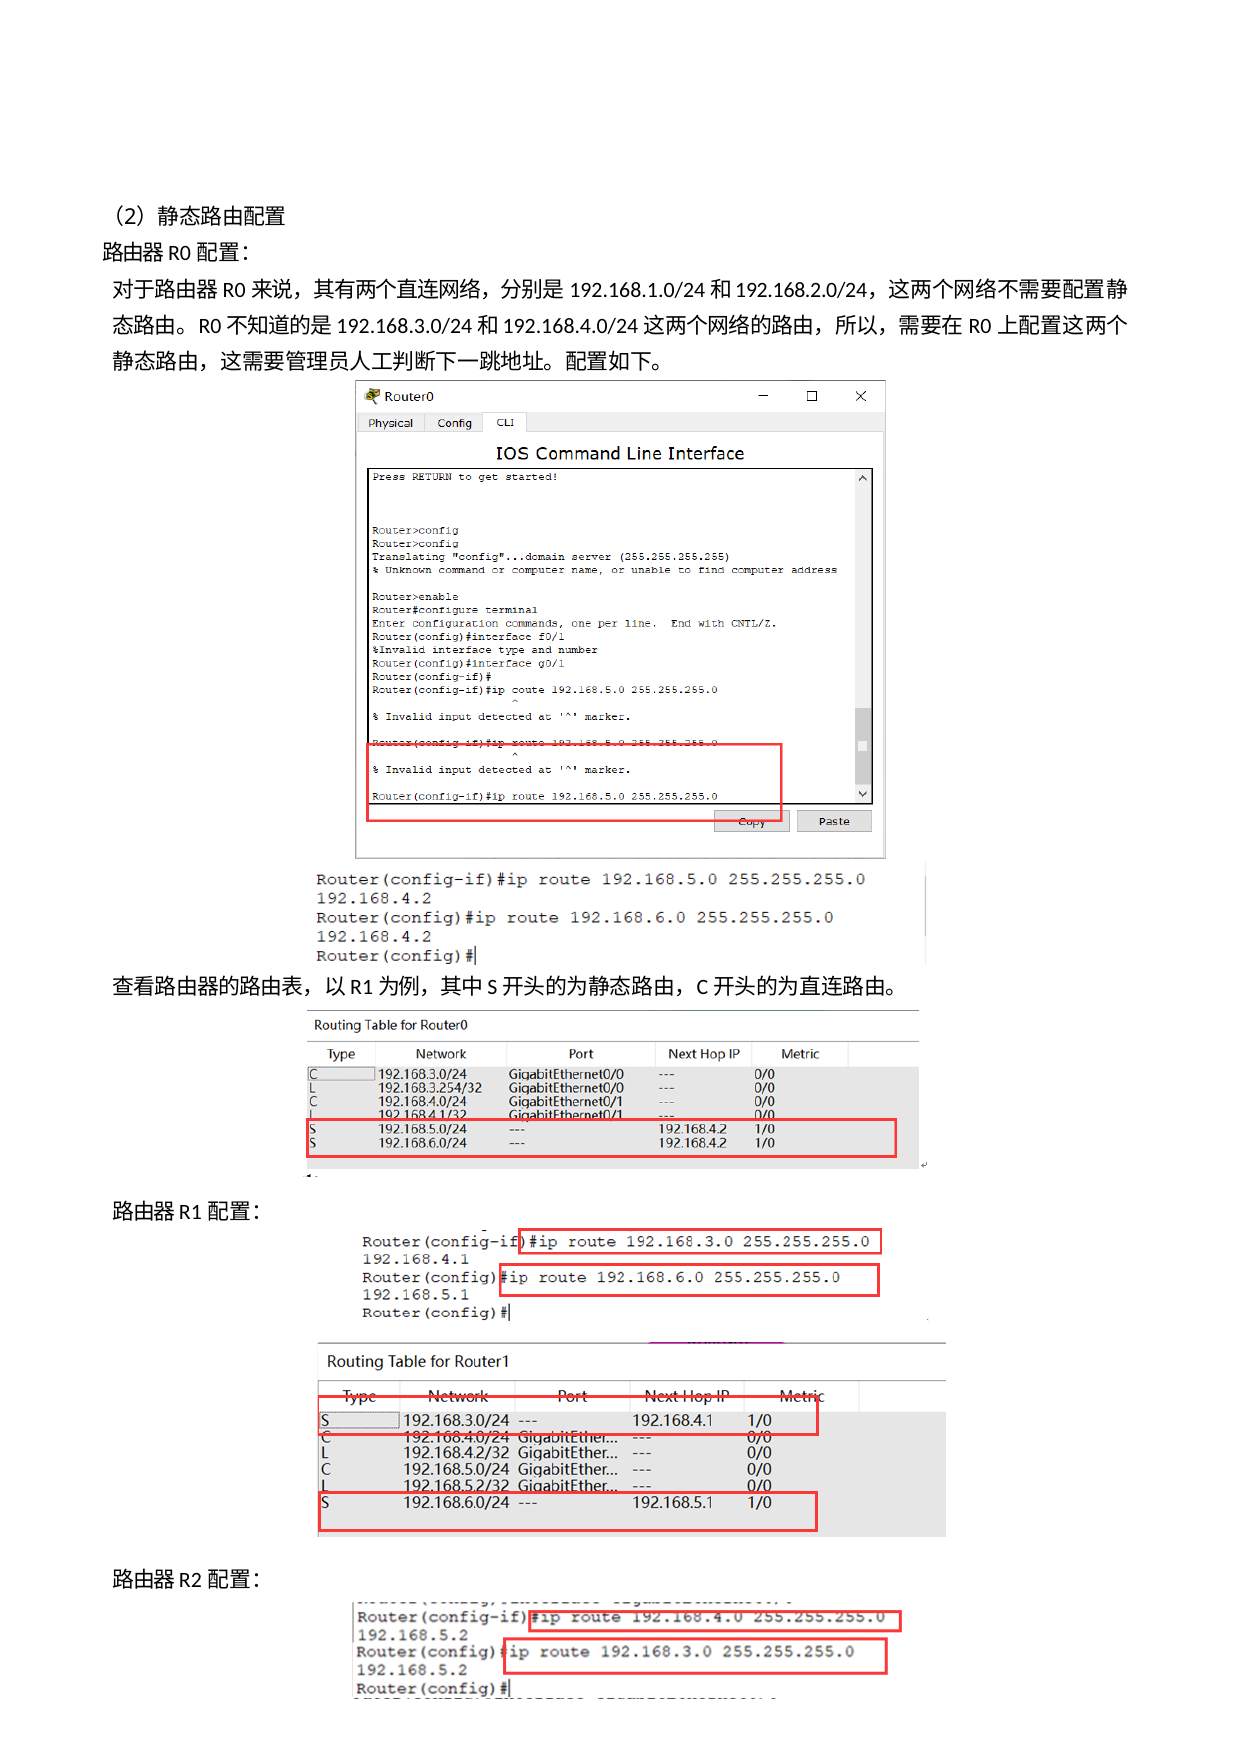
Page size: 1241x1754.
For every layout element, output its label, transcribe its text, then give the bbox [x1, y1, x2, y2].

text 查看路由器的路由表，以 R1 为例，其中 S 开头的为静态路由，C 开头的为直连路由。 [112, 969, 1128, 1001]
text （2）静态路由配置 [102, 199, 321, 231]
text 路由器 R2 配置： [112, 1562, 1161, 1593]
picture [314, 862, 927, 965]
text 路由器 R1 配置： [112, 1194, 1161, 1226]
text 路由器 R0 配置： [102, 235, 321, 267]
picture [355, 380, 886, 859]
text 对于路由器 R0 来说，其有两个直连网络，分别是 192.168.1.0/24 和 192.168.2.0/24，这两个网络不需要配置静态路由。R0 不知道的是 192.168.3.0/24 和 192.168.4.0/24 这两个网络的路由，所以，需要在 R0 上配置这两个静态路由，这需要管理员人工判断下一跳地址。配置如下。 [112, 272, 1128, 376]
picture [317, 1225, 946, 1549]
picture [303, 1005, 938, 1177]
picture [352, 1600, 921, 1699]
